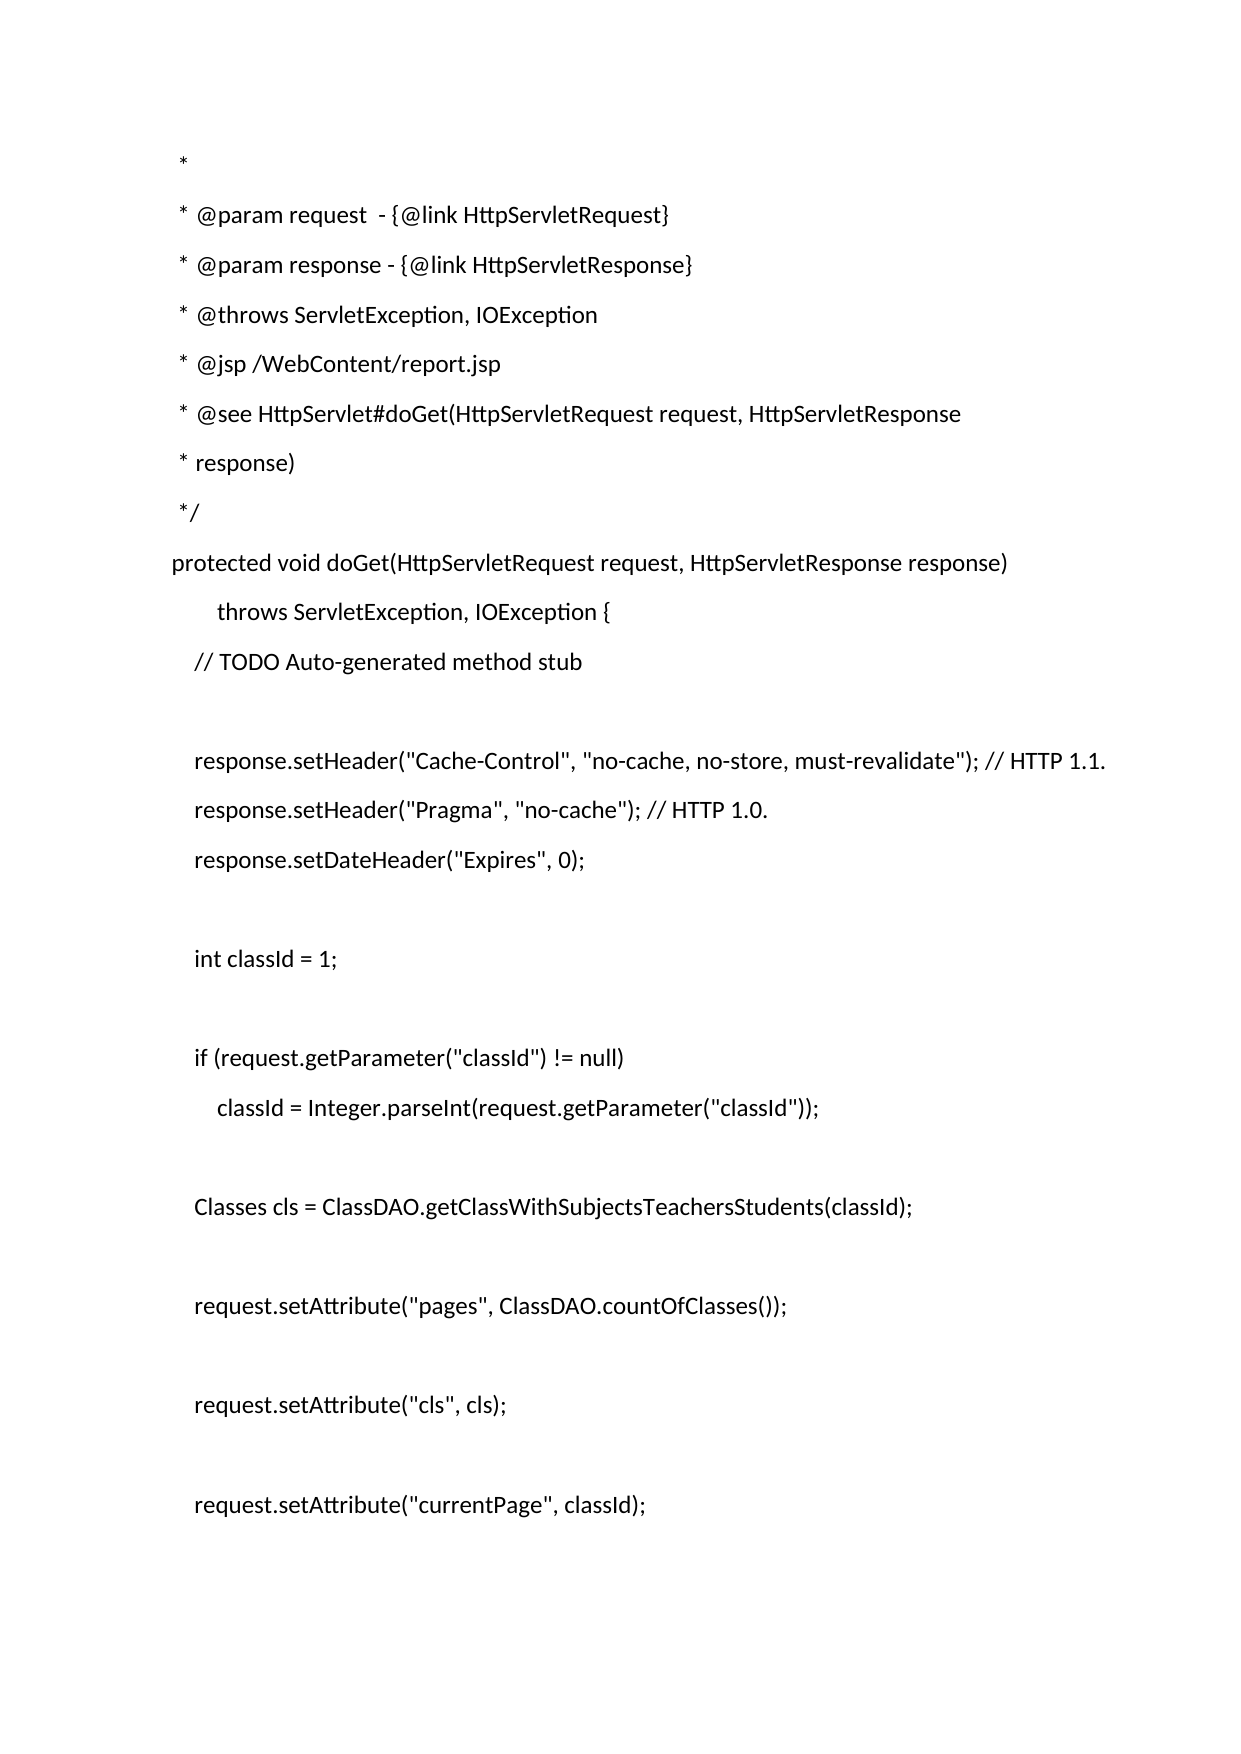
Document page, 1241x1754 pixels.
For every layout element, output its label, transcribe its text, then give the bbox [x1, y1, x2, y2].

text request.setAttribute("cls", cls); [149, 1389, 1167, 1420]
text */ [149, 497, 1167, 528]
text * @jsp /WebContent/report.jsp [149, 348, 1167, 379]
text response.setDateHeader("Expires", 0); [149, 844, 1167, 875]
text response.setHeader("Cache-Control", "no-cache, no-store, must-revalidate"); // HTTP 1.1. [149, 745, 1167, 776]
text * @param response - {@link HttpServletResponse} [149, 249, 1167, 280]
text * response) [149, 447, 1167, 478]
text * [149, 150, 1167, 181]
text // TODO Auto-generated method stub [149, 646, 1167, 676]
text Classes cls = ClassDAO.getClassWithSubjectsTeachersStudents(classId); [149, 1191, 1167, 1222]
text request.setAttribute("currentPage", classId); [149, 1489, 1167, 1519]
text if (request.getParameter("classId") != null) [149, 1042, 1167, 1073]
text classId = Integer.parseInt(request.getParameter("classId")); [149, 1092, 1167, 1123]
text response.setHeader("Pragma", "no-cache"); // HTTP 1.0. [149, 794, 1167, 825]
text throws ServletException, IOException { [149, 596, 1167, 627]
text * @throws ServletException, IOException [149, 299, 1167, 329]
text request.setAttribute("pages", ClassDAO.countOfClasses()); [149, 1290, 1167, 1321]
text protected void doGet(HttpServletRequest request, HttpServletResponse response) [149, 547, 1167, 577]
text * @see HttpServlet#doGet(HttpServletRequest request, HttpServletResponse [149, 398, 1167, 428]
text int classId = 1; [149, 943, 1167, 974]
text * @param request - {@link HttpServletRequest} [149, 199, 1167, 230]
